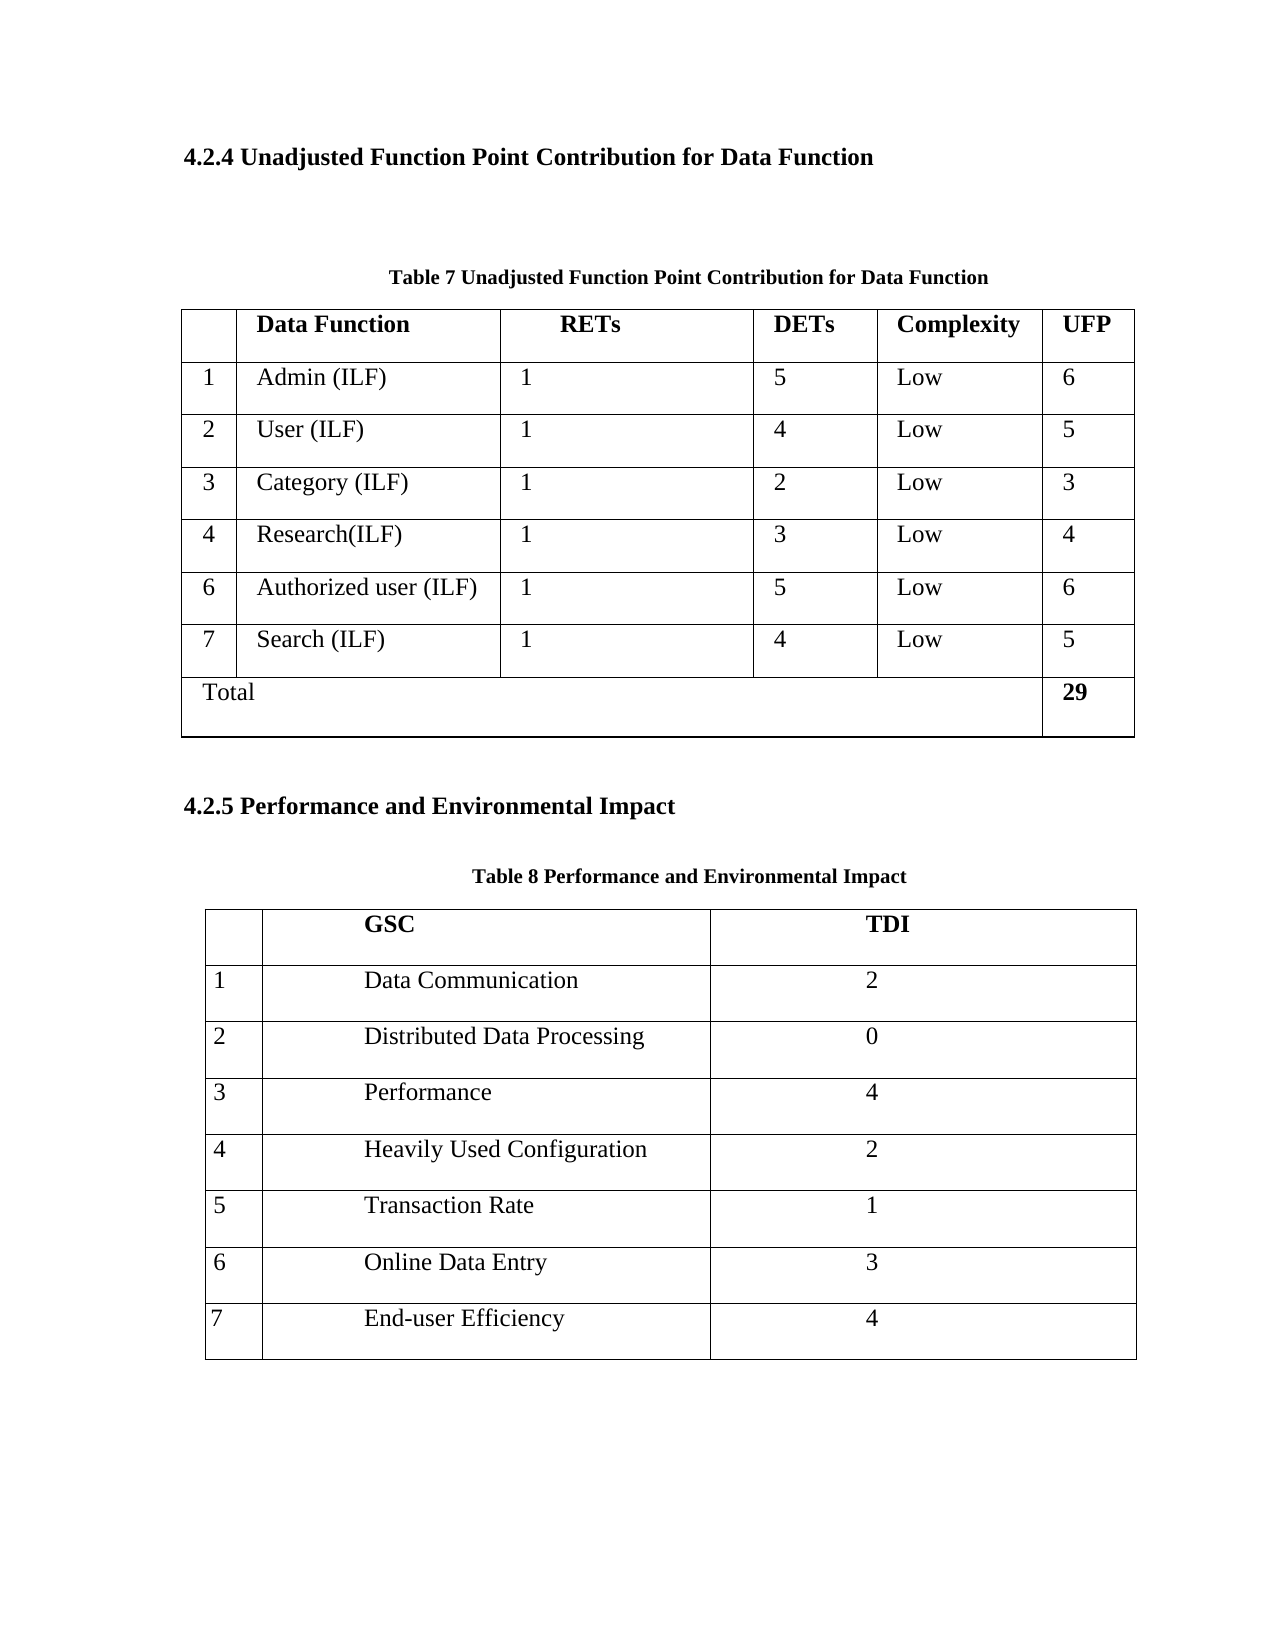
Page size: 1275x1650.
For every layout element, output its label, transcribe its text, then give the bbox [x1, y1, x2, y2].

table_header DETs [754, 310, 877, 362]
table_cell 2 [206, 1022, 262, 1077]
table_cell End-user Efficiency [263, 1304, 710, 1359]
table_cell 4 [754, 625, 877, 677]
table_cell 0 [711, 1022, 1136, 1077]
table_cell 5 [1043, 625, 1134, 677]
table_cell 1 [501, 520, 753, 572]
table_cell Heavily Used Configuration [263, 1135, 710, 1190]
subtitle Unadjusted Function Point Contribution for Data Function [183, 142, 1217, 170]
table_cell 4 [754, 415, 877, 467]
table_cell 2 [711, 1135, 1136, 1190]
table_cell Low [878, 520, 1042, 572]
table_cell 3 [754, 520, 877, 572]
table_cell 1 [501, 468, 753, 519]
table_cell Low [878, 573, 1042, 624]
table_cell Online Data Entry [263, 1248, 710, 1303]
table_header Complexity [878, 310, 1042, 362]
table_cell Low [878, 625, 1042, 677]
table_cell 4 [182, 520, 236, 572]
table_cell 7 [206, 1304, 262, 1359]
table_cell 3 [711, 1248, 1136, 1303]
table_cell 2 [182, 415, 236, 467]
text Table 7 Unadjusted Function Point Contribution for Data Function [359, 264, 1018, 289]
table_cell Authorized user (ILF) [237, 573, 500, 624]
table_cell Transaction Rate [263, 1191, 710, 1247]
table_header GSC [263, 910, 710, 965]
table_cell 5 [754, 363, 877, 414]
table_cell Search (ILF) [237, 625, 500, 677]
table_cell Low [878, 468, 1042, 519]
table_header TDI [711, 910, 1136, 965]
table_cell 2 [711, 966, 1136, 1021]
table_cell Admin (ILF) [237, 363, 500, 414]
table_cell 4 [711, 1304, 1136, 1359]
table_cell Total [182, 678, 1042, 736]
table_cell 5 [754, 573, 877, 624]
table_cell 1 [501, 363, 753, 414]
table_cell 3 [206, 1079, 262, 1134]
table_cell 1 [501, 625, 753, 677]
table_cell 4 [206, 1135, 262, 1190]
table_cell 5 [206, 1191, 262, 1247]
table_cell 1 [501, 415, 753, 467]
table_cell 6 [1043, 363, 1134, 414]
table_cell 6 [1043, 573, 1134, 624]
table_cell 3 [182, 468, 236, 519]
table_cell 29 [1043, 678, 1134, 736]
table_cell Low [878, 363, 1042, 414]
table_cell Data Communication [263, 966, 710, 1021]
table_header [206, 910, 262, 965]
text Table 8 Performance and Environmental Impact [359, 863, 1019, 888]
table_cell 4 [711, 1079, 1136, 1134]
table_cell 2 [754, 468, 877, 519]
table_cell Performance [263, 1079, 710, 1134]
table_header Data Function [237, 310, 500, 362]
table_header UFP [1043, 310, 1134, 362]
table_cell 5 [1043, 415, 1134, 467]
table_header [182, 310, 236, 362]
table_cell 4 [1043, 520, 1134, 572]
table_cell Low [878, 415, 1042, 467]
subtitle Performance and Environmental Impact [183, 791, 1217, 820]
table_cell Research(ILF) [237, 520, 500, 572]
table_cell User (ILF) [237, 415, 500, 467]
table_cell 1 [206, 966, 262, 1021]
table_cell Category (ILF) [237, 468, 500, 519]
table_cell 3 [1043, 468, 1134, 519]
table_cell 6 [206, 1248, 262, 1303]
table_cell Distributed Data Processing [263, 1022, 710, 1077]
table_cell 1 [501, 573, 753, 624]
table_cell 6 [182, 573, 236, 624]
table_cell 1 [182, 363, 236, 414]
table_cell 1 [711, 1191, 1136, 1247]
table_cell 7 [182, 625, 236, 677]
table_header RETs [501, 310, 753, 362]
